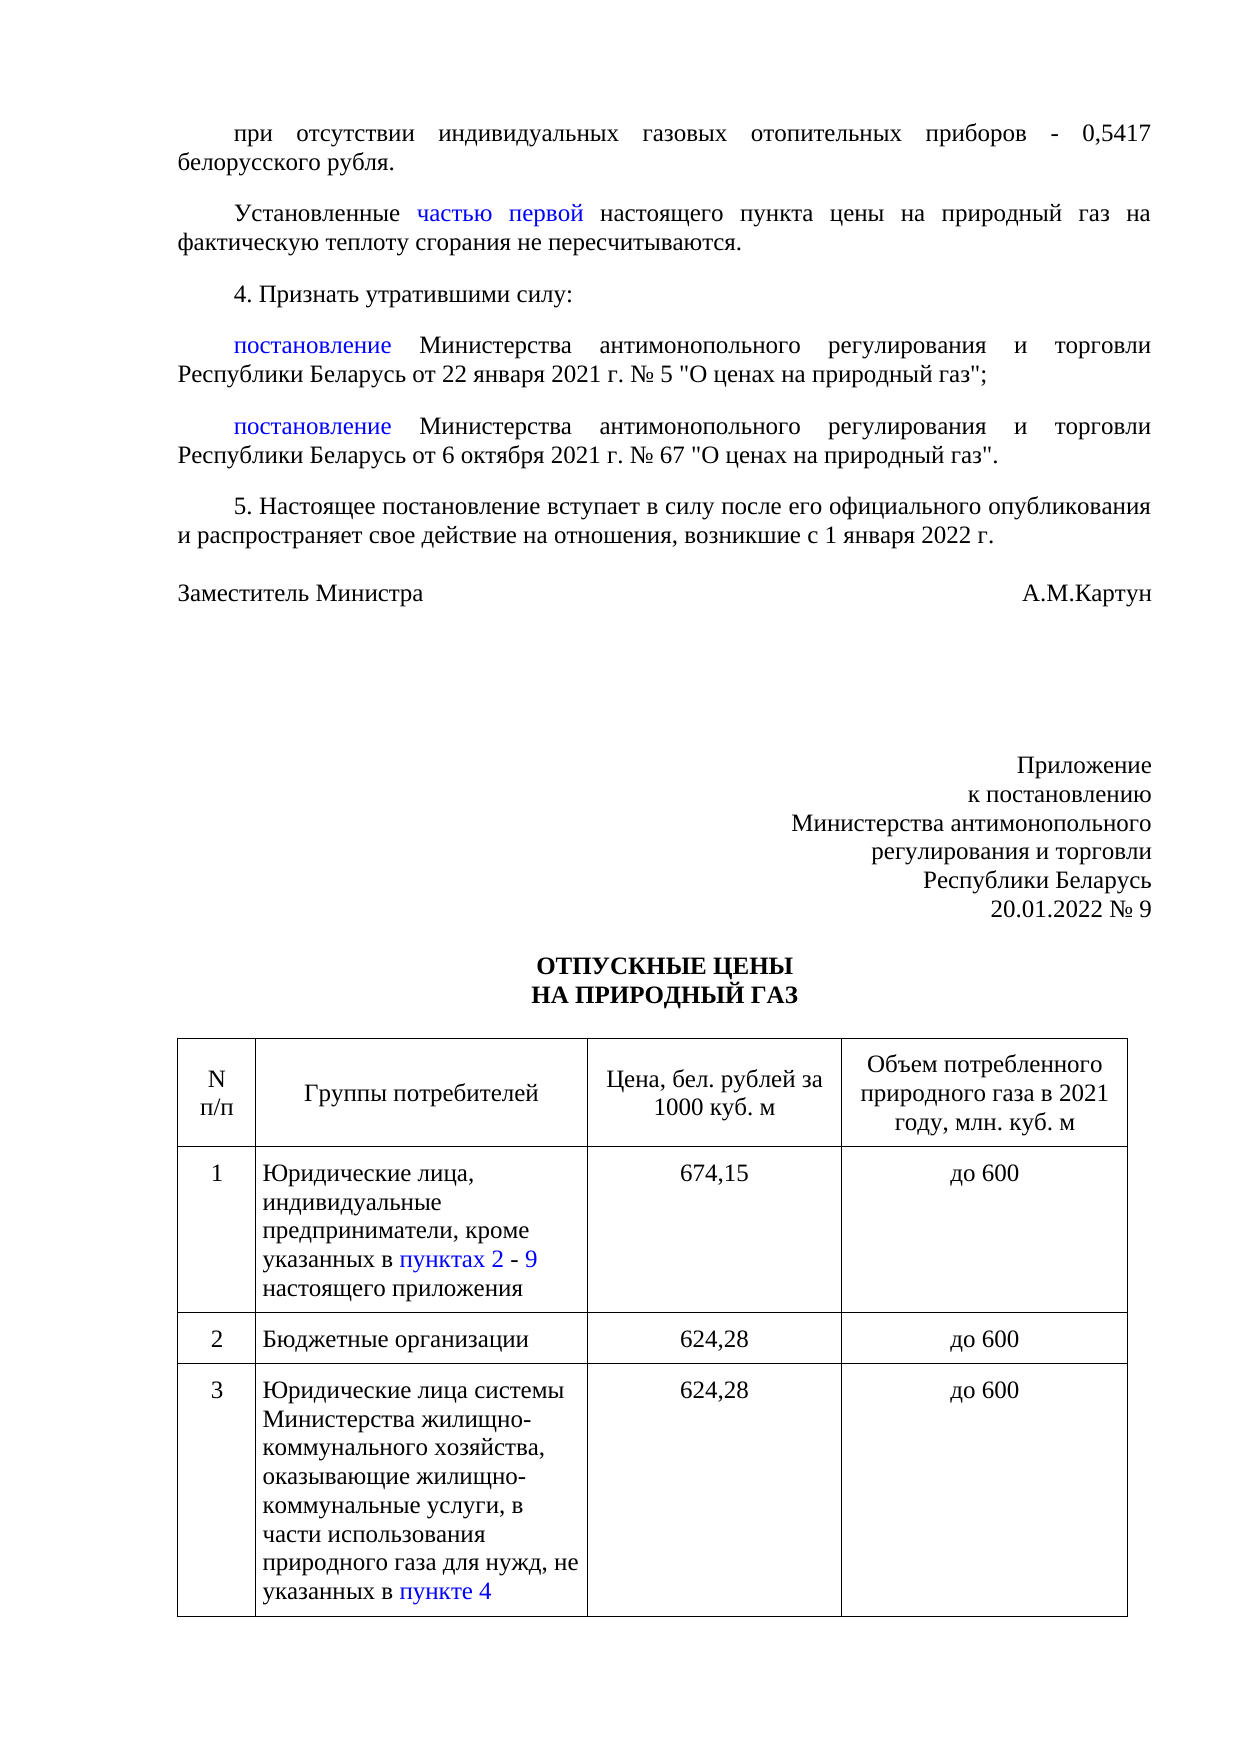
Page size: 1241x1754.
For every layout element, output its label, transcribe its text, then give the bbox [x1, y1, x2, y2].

text к постановлению [177, 779, 1152, 808]
table_cell 2 [178, 1313, 255, 1363]
title ОТПУСКНЫЕ ЦЕНЫ [177, 951, 1152, 980]
table_cell до 600 [842, 1147, 1127, 1312]
text Приложение [177, 750, 1152, 779]
table_cell Юридические лица, индивидуальные предприниматели, кроме указанных в пунктах 2 - 9 настоящего приложения [256, 1147, 587, 1312]
table_cell 3 [178, 1364, 255, 1616]
table_cell до 600 [842, 1364, 1127, 1616]
text 20.01.2022 № 9 [177, 894, 1152, 923]
text постановление Министерства антимонопольного регулирования и торговли Республики Беларусь от 6 октября 2021 г. № 67 "О ценах на природный газ". [177, 411, 1152, 468]
table_header А.М.Картун [664, 578, 1152, 606]
text 4. Признать утратившими силу: [177, 279, 1152, 308]
table_cell 674,15 [588, 1147, 841, 1312]
text Установленные частью первой настоящего пункта цены на природный газ на фактическую теплоту сгорания не пересчитываются. [177, 198, 1152, 256]
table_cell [256, 1364, 587, 1616]
table_header Объем потребленного природного газа в 2021 году, млн. куб. м [842, 1039, 1127, 1146]
text Министерства антимонопольного [177, 808, 1152, 836]
table_header Заместитель Министра [177, 578, 664, 606]
table_header Группы потребителей [256, 1039, 587, 1146]
table_cell 624,28 [588, 1364, 841, 1616]
text регулирования и торговли [177, 836, 1152, 865]
table_cell 624,28 [588, 1313, 841, 1363]
text Республики Беларусь [177, 865, 1152, 894]
table_cell Бюджетные организации [256, 1313, 587, 1363]
table_cell до 600 [842, 1313, 1127, 1363]
title НА ПРИРОДНЫЙ ГАЗ [177, 980, 1152, 1009]
text 5. Настоящее постановление вступает в силу после его официального опубликования и распространяет свое действие на отношения, возникшие с 1 января 2022 г. [177, 491, 1152, 549]
table_cell 1 [178, 1147, 255, 1312]
text постановление Министерства антимонопольного регулирования и торговли Республики Беларусь от 22 января 2021 г. № 5 "О ценах на природный газ"; [177, 331, 1152, 388]
table_header Цена, бел. рублей за 1000 куб. м [588, 1039, 841, 1146]
table_header N п/п [178, 1039, 255, 1146]
text при отсутствии индивидуальных газовых отопительных приборов - 0,5417 белорусского рубля. [177, 118, 1152, 176]
